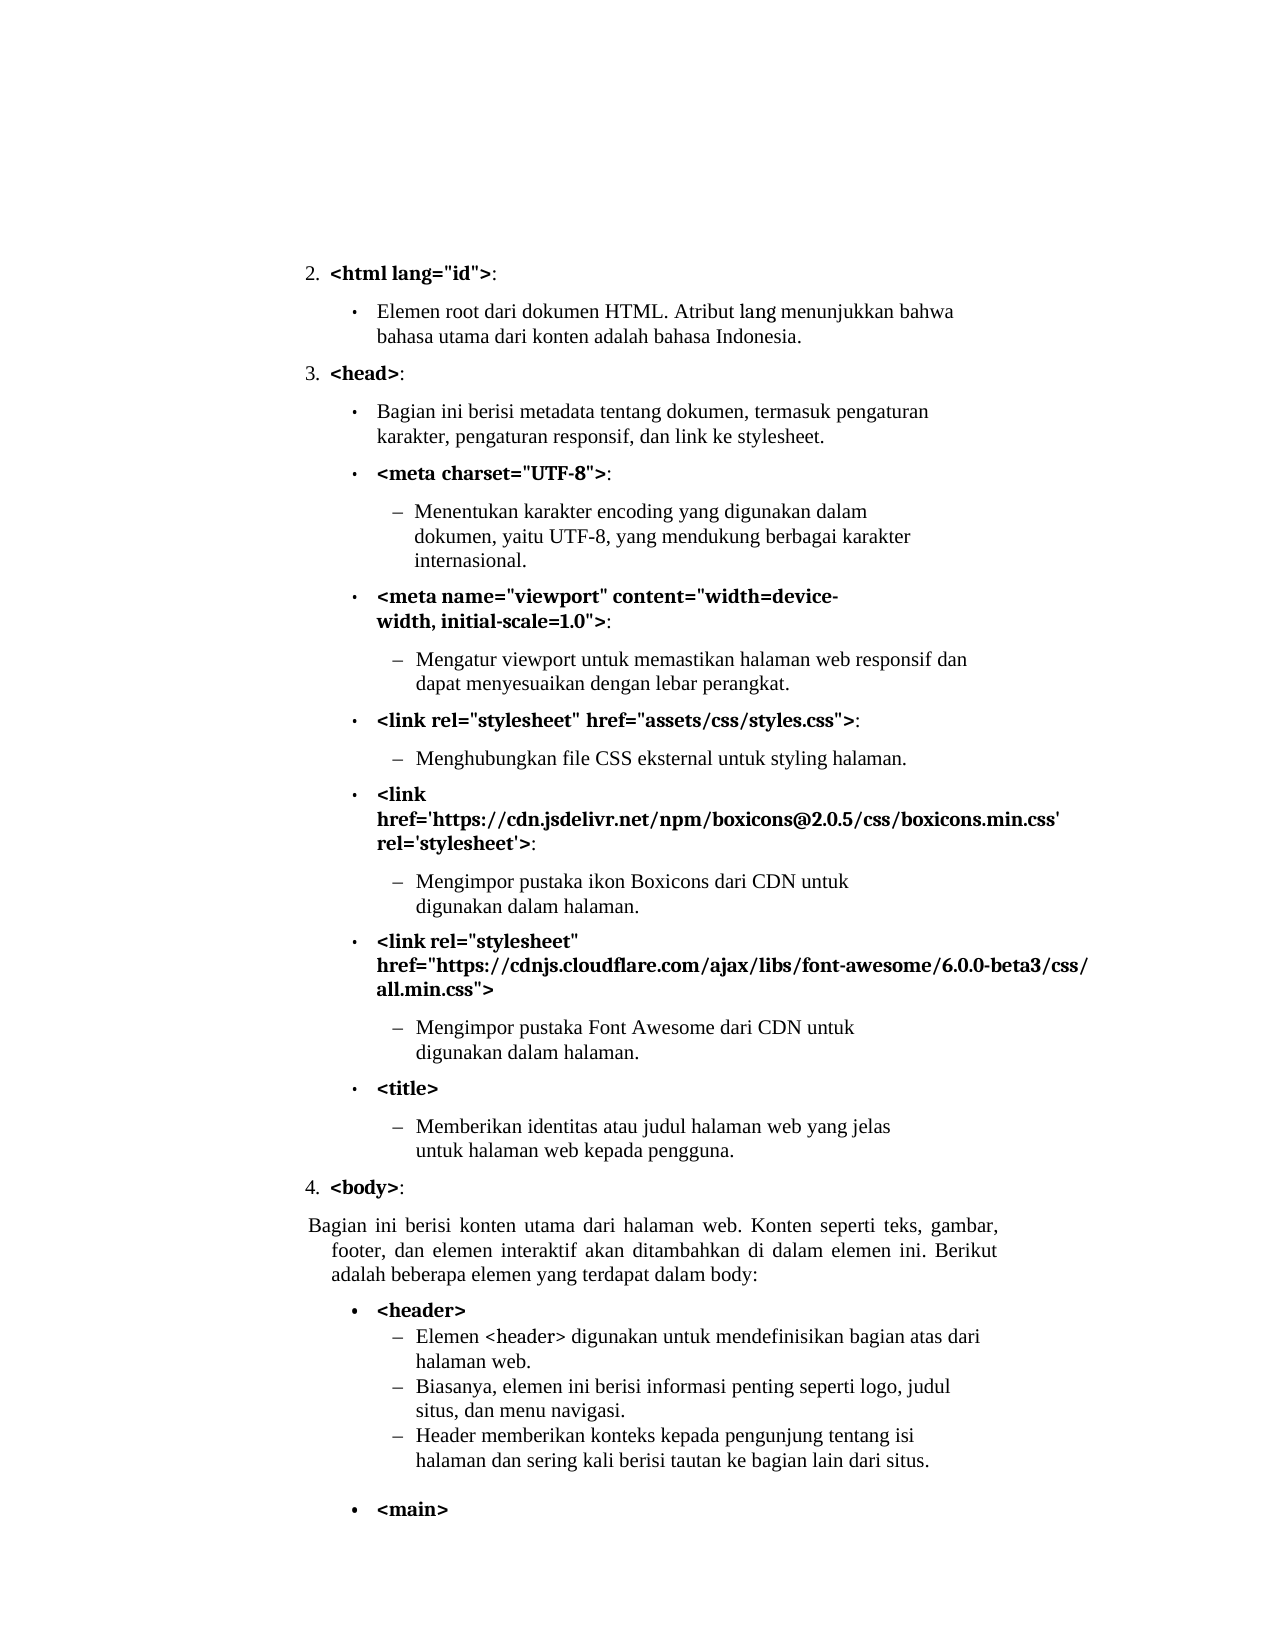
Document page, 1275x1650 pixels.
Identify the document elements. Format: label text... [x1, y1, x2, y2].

list Menghubungkan file CSS eksternal untuk styling halaman. [392, 746, 1162, 770]
list <html lang="id">: [305, 261, 1162, 286]
list Menentukan karakter encoding yang digunakan dalam dokumen, yaitu UTF-8, yang mendukung berbagai karakter internasional. [392, 499, 955, 572]
list Mengimpor pustaka Font Awesome dari CDN untuk digunakan dalam halaman. [392, 1015, 944, 1064]
list <head>: [305, 361, 1162, 386]
list <header> [350, 1299, 1162, 1323]
list <link rel="stylesheet" href="assets/css/styles.css">: [350, 708, 1162, 733]
list <meta name="viewport" content="width=device-width, initial-scale=1.0">: [350, 585, 871, 634]
list Bagian ini berisi metadata tentang dokumen, termasuk pengaturan karakter, pengaturan responsif, dan link ke stylesheet. [350, 399, 928, 448]
list <link href='https://cdn.jsdelivr.net/npm/boxicons@2.0.5/css/boxicons.min.css' rel='stylesheet'>: [350, 783, 1089, 856]
list <meta charset="UTF-8">: [350, 461, 1162, 486]
list Memberikan identitas atau judul halaman web yang jelas untuk halaman web kepada pengguna. [392, 1114, 943, 1162]
text Bagian ini berisi konten utama dari halaman web. Konten seperti teks, gambar, footer, dan elemen interaktif akan ditambahkan di dalam elemen ini. Berikut adalah beberapa elemen yang terdapat dalam body: [308, 1213, 998, 1286]
list <link rel="stylesheet" href="https://cdnjs.cloudflare.com/ajax/libs/font-awesome/6.0.0-beta3/css/all.min.css"> [350, 930, 1162, 1002]
list Biasanya, elemen ini berisi informasi penting seperti logo, judul situs, dan menu navigasi. [392, 1374, 950, 1422]
list Mengatur viewport untuk memastikan halaman web responsif dan dapat menyesuaikan dengan lebar perangkat. [392, 647, 967, 695]
list <title> [350, 1077, 1162, 1101]
list Elemen <header> digunakan untuk mendefinisikan bagian atas dari halaman web. [392, 1323, 983, 1373]
list <body>: [305, 1175, 1162, 1200]
list Header memberikan konteks kepada pengunjung tentang isi halaman dan sering kali berisi tautan ke bagian lain dari situs. [392, 1423, 946, 1472]
list Mengimpor pustaka ikon Boxicons dari CDN untuk digunakan dalam halaman. [392, 869, 941, 918]
list Elemen root dari dokumen HTML. Atribut lang menunjukkan bahwa bahasa utama dari konten adalah bahasa Indonesia. [350, 299, 955, 348]
list <main> [350, 1497, 1162, 1521]
